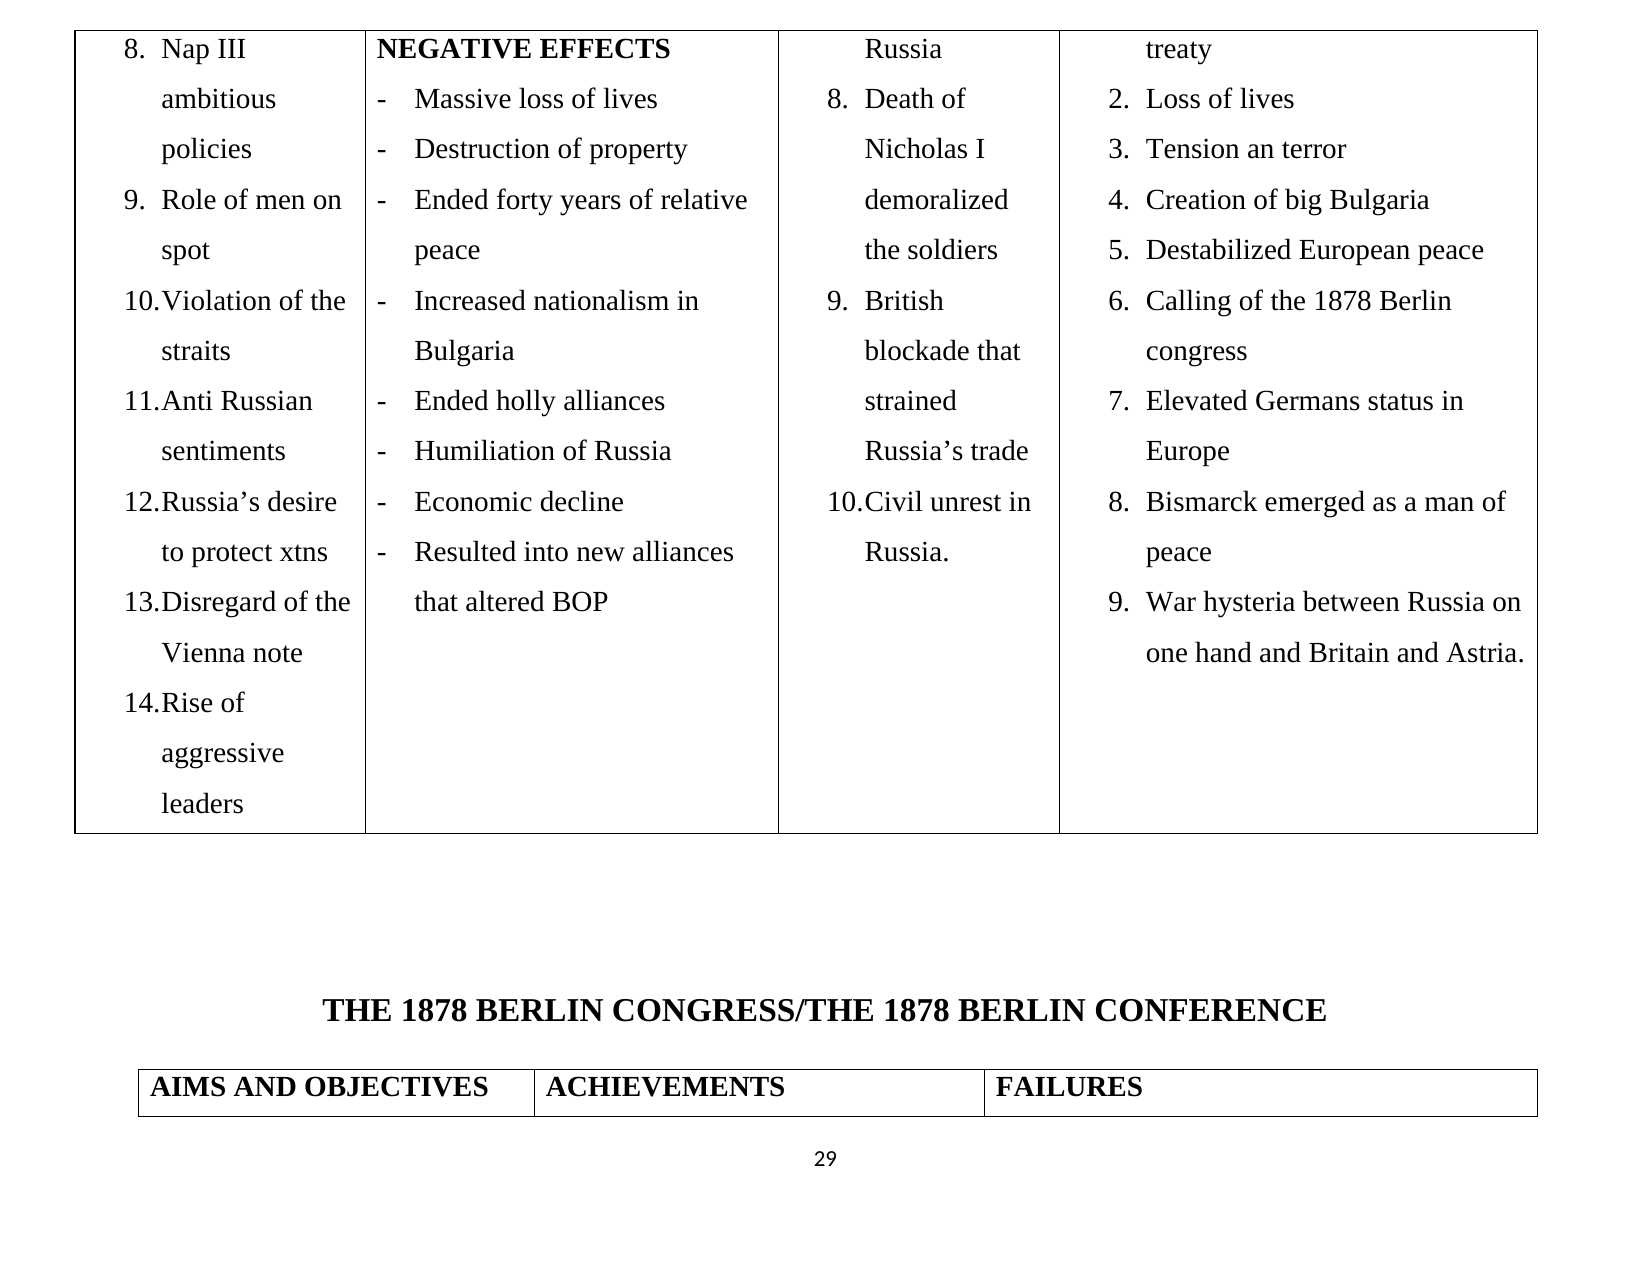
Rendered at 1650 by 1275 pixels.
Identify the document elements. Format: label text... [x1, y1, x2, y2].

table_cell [779, 31, 1059, 832]
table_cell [366, 31, 778, 832]
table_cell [76, 31, 365, 832]
text THE 1878 BERLIN CONGRESS/THE 1878 BERLIN CONFERENCE [150, 990, 1500, 1028]
table_header AIMS AND OBJECTIVES [139, 1070, 534, 1116]
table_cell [1060, 31, 1537, 832]
table_header ACHIEVEMENTS [535, 1070, 984, 1116]
table_header FAILURES [985, 1070, 1537, 1116]
